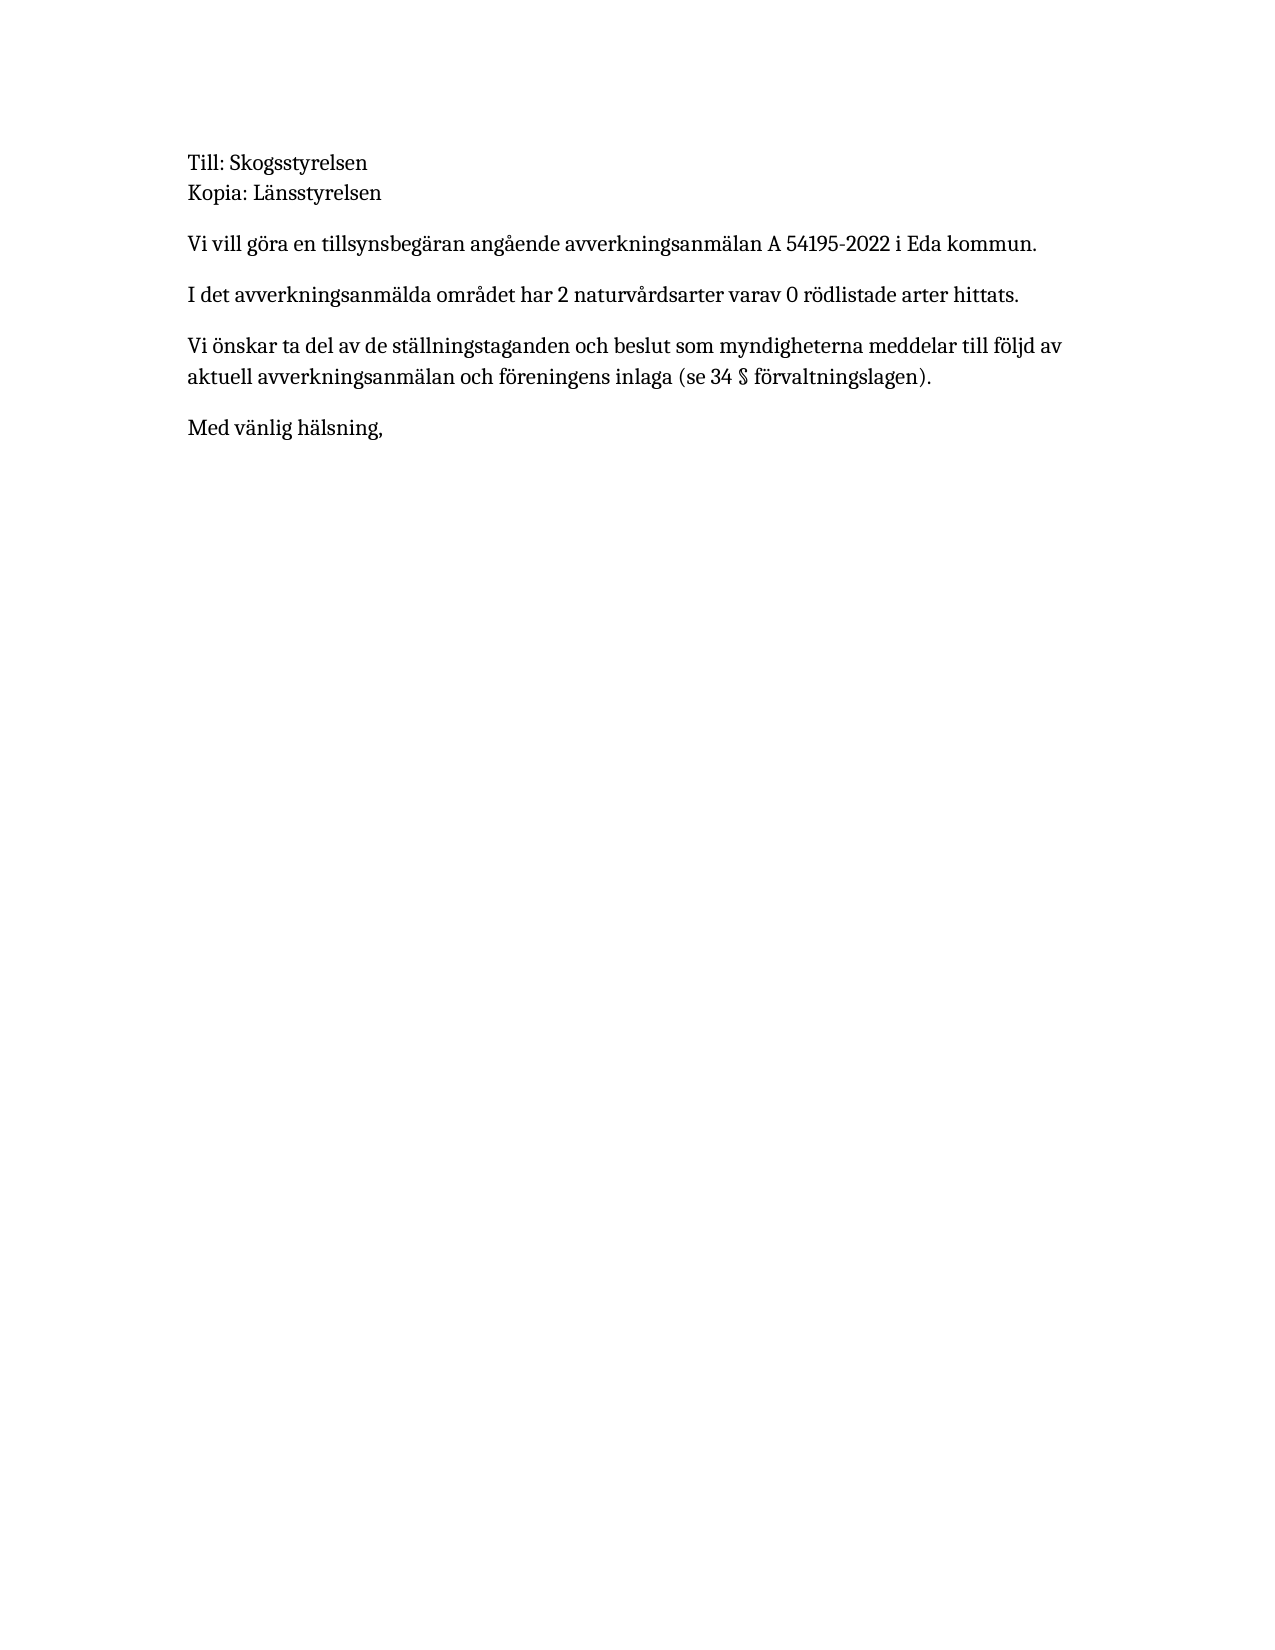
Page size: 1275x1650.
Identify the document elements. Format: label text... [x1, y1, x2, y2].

text Vi vill göra en tillsynsbegäran angående avverkningsanmälan A 54195-2022 i Eda kommun. [187, 231, 1087, 258]
text Med vänlig hälsning, [187, 414, 1087, 471]
text Vi önskar ta del av de ställningstaganden och beslut som myndigheterna meddelar till följd av aktuell avverkningsanmälan och föreningens inlaga (se 34 § förvaltningslagen). [187, 333, 1087, 390]
text Till: Skogsstyrelsen Kopia: Länsstyrelsen [187, 150, 1087, 207]
text I det avverkningsanmälda området har 2 naturvårdsarter varav 0 rödlistade arter hittats. [187, 282, 1087, 309]
